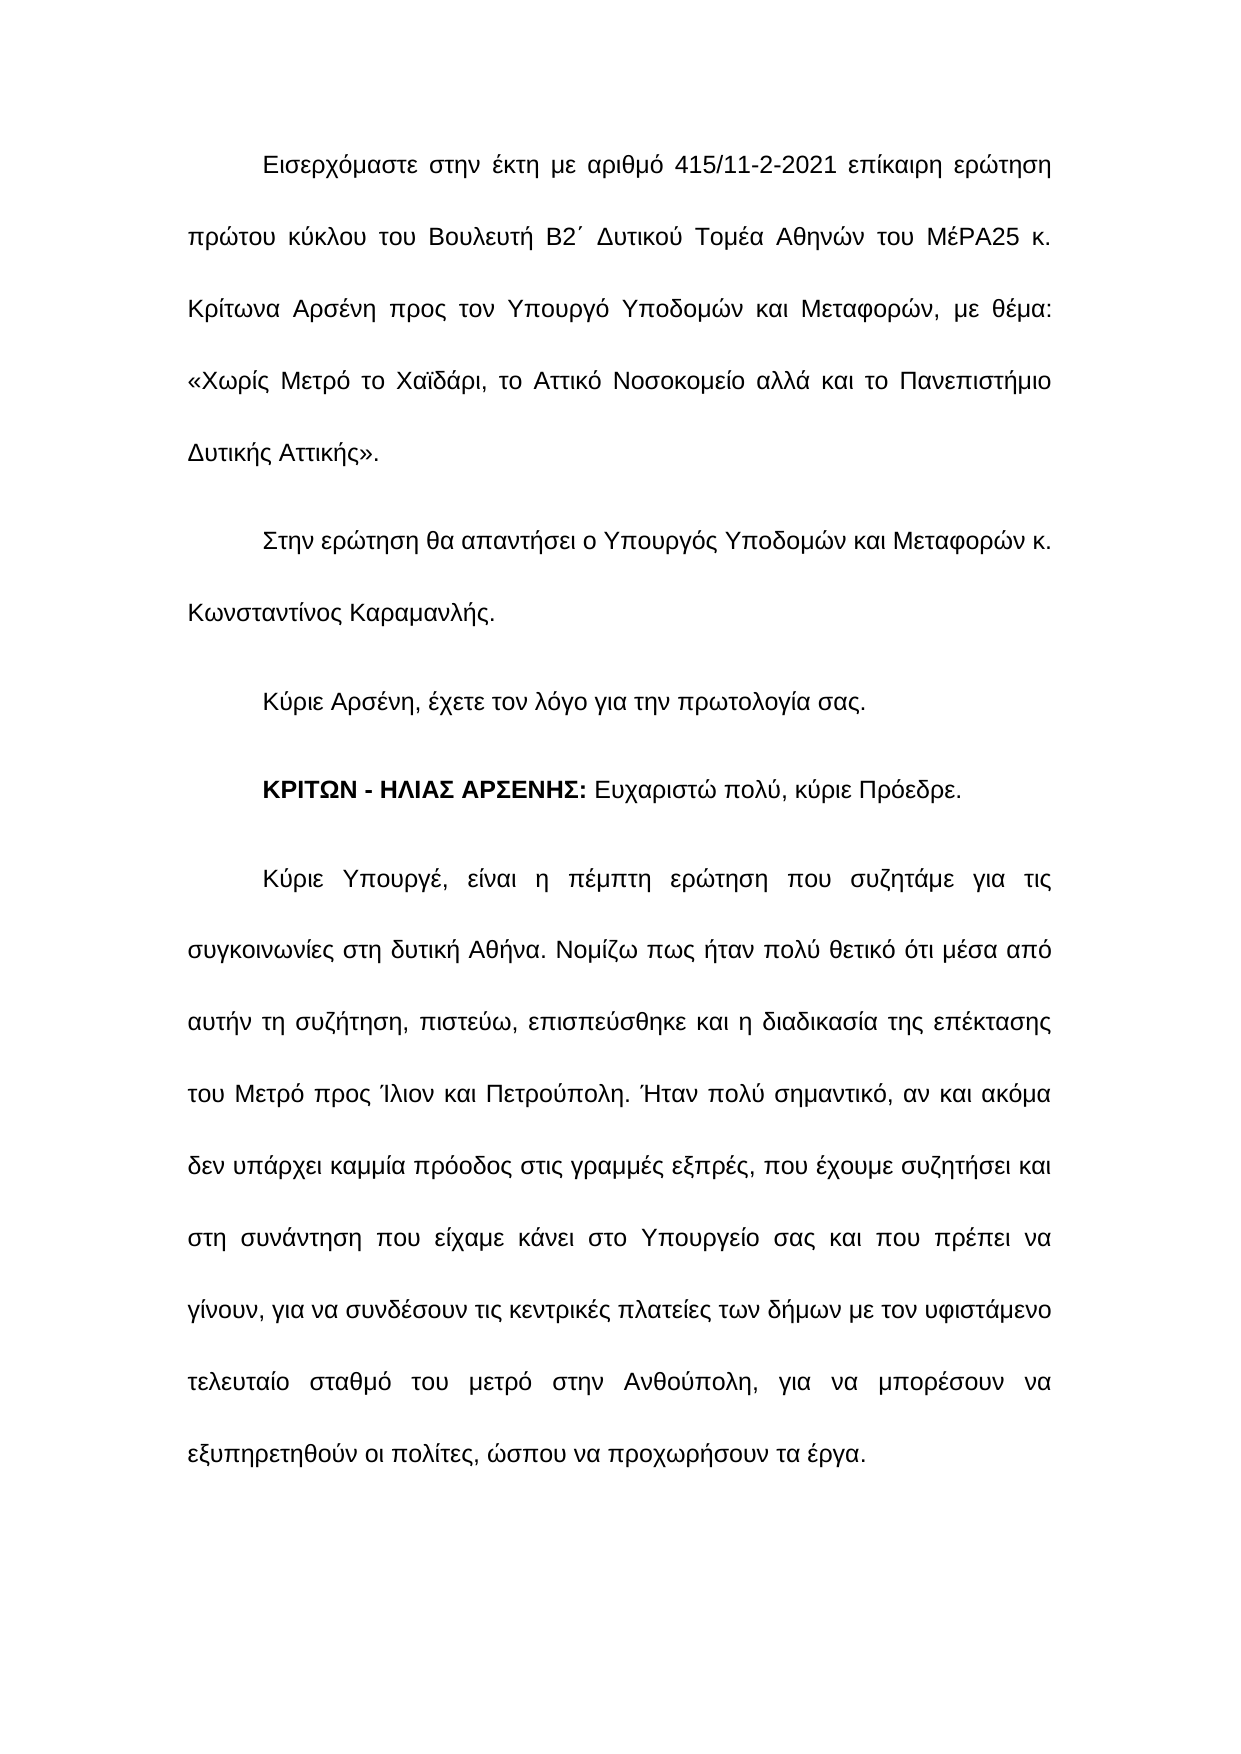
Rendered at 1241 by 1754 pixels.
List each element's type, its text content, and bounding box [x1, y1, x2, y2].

text Κύριε Αρσένη, έχετε τον λόγο για την πρωτολογία σας. [187, 686, 1053, 715]
text ΚΡΙΤΩΝ - ΗΛΙΑΣ ΑΡΣΕΝΗΣ: Ευχαριστώ πολύ, κύριε Πρόεδρε. [187, 775, 1053, 804]
text Στην ερώτηση θα απαντήσει ο Υπουργός Υποδομών και Μεταφορών κ. Κωνσταντίνος Καραμανλής. [187, 526, 1053, 627]
text Κύριε Υπουργέ, είναι η πέμπτη ερώτηση που συζητάμε για τις συγκοινωνίες στη δυτική Αθήνα. Νομίζω πως ήταν πολύ θετικό ότι μέσα από αυτήν τη συζήτηση, πιστεύω, επισπεύσθηκε και η διαδικασία της επέκτασης του Μετρό προς Ίλιον και Πετρούπολη. Ήταν πολύ σημαντικό, αν και ακόμα δεν υπάρχει καμμία πρόοδος στις γραμμές εξπρές, που έχουμε συζητήσει και στη συνάντηση που είχαμε κάνει στο Υπουργείο σας και που πρέπει να γίνουν, για να συνδέσουν τις κεντρικές πλατείες των δήμων με τον υφιστάμενο τελευταίο σταθμό του μετρό στην Ανθούπολη, για να μπορέσουν να εξυπηρετηθούν οι πολίτες, ώσπου να προχωρήσουν τα έργα. [187, 863, 1053, 1467]
text Εισερχόμαστε στην έκτη με αριθμό 415/11-2-2021 επίκαιρη ερώτηση πρώτου κύκλου του Βουλευτή Β2΄ Δυτικού Τομέα Αθηνών του ΜέΡΑ25 κ. Κρίτωνα Αρσένη προς τον Υπουργό Υποδομών και Μεταφορών, με θέμα: «Χωρίς Μετρό το Χαϊδάρι, το Αττικό Νοσοκομείο αλλά και το Πανεπιστήμιο Δυτικής Αττικής». [187, 150, 1053, 466]
